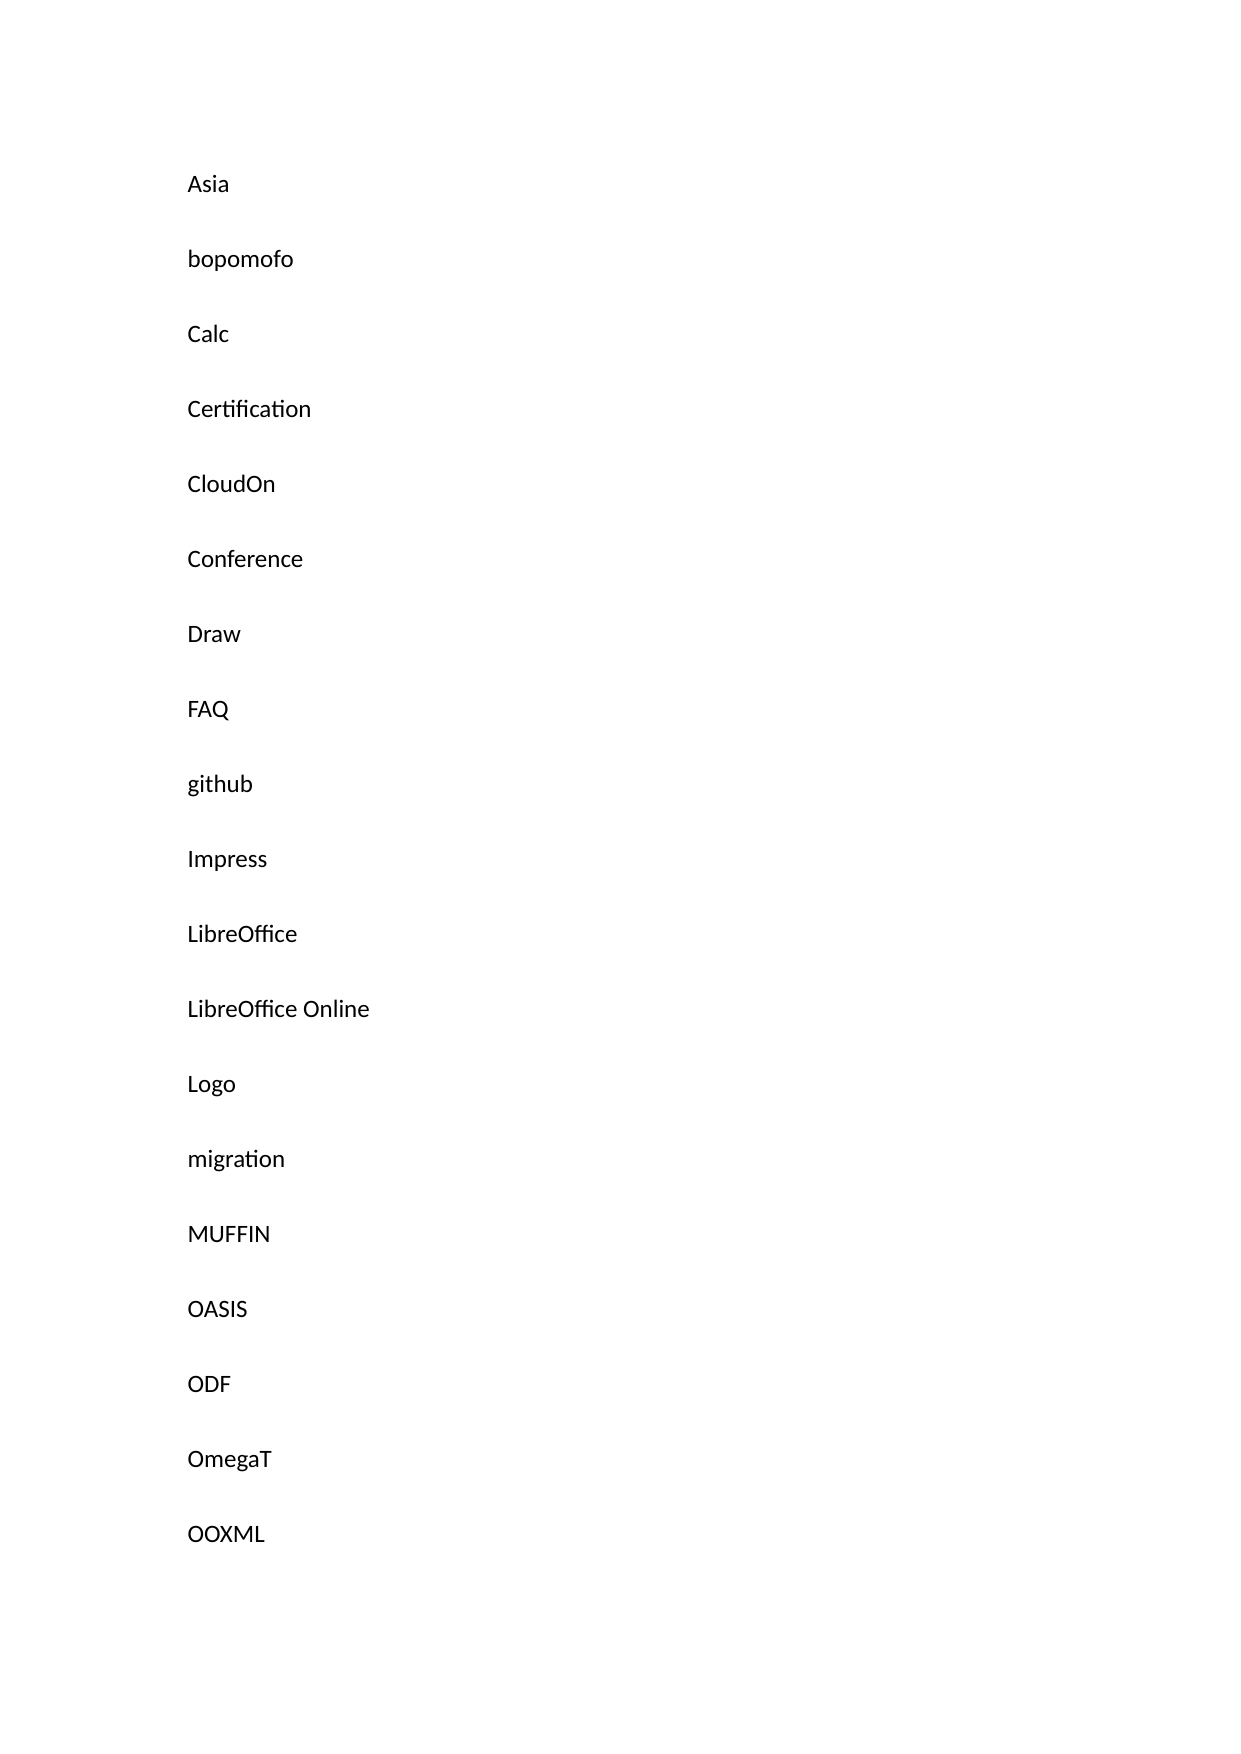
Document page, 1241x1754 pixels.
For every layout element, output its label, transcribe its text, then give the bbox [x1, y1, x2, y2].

text ODF [187, 1364, 1053, 1402]
text LibreOffice [187, 914, 1053, 952]
text FAQ [187, 689, 1053, 727]
text LibreOffice Online [187, 989, 1053, 1027]
text migration [187, 1139, 1053, 1177]
text Conference [187, 539, 1053, 577]
text OmegaT [187, 1439, 1053, 1477]
text github [187, 764, 1053, 802]
text Calc [187, 314, 1053, 352]
text CloudOn [187, 464, 1053, 502]
text Draw [187, 614, 1053, 652]
text Impress [187, 839, 1053, 877]
text Certification [187, 389, 1053, 427]
text OASIS [187, 1289, 1053, 1327]
text bopomofo [187, 239, 1053, 277]
text MUFFIN [187, 1214, 1053, 1252]
text Logo [187, 1064, 1053, 1102]
text OOXML [187, 1514, 1053, 1552]
text Asia [187, 164, 1053, 202]
